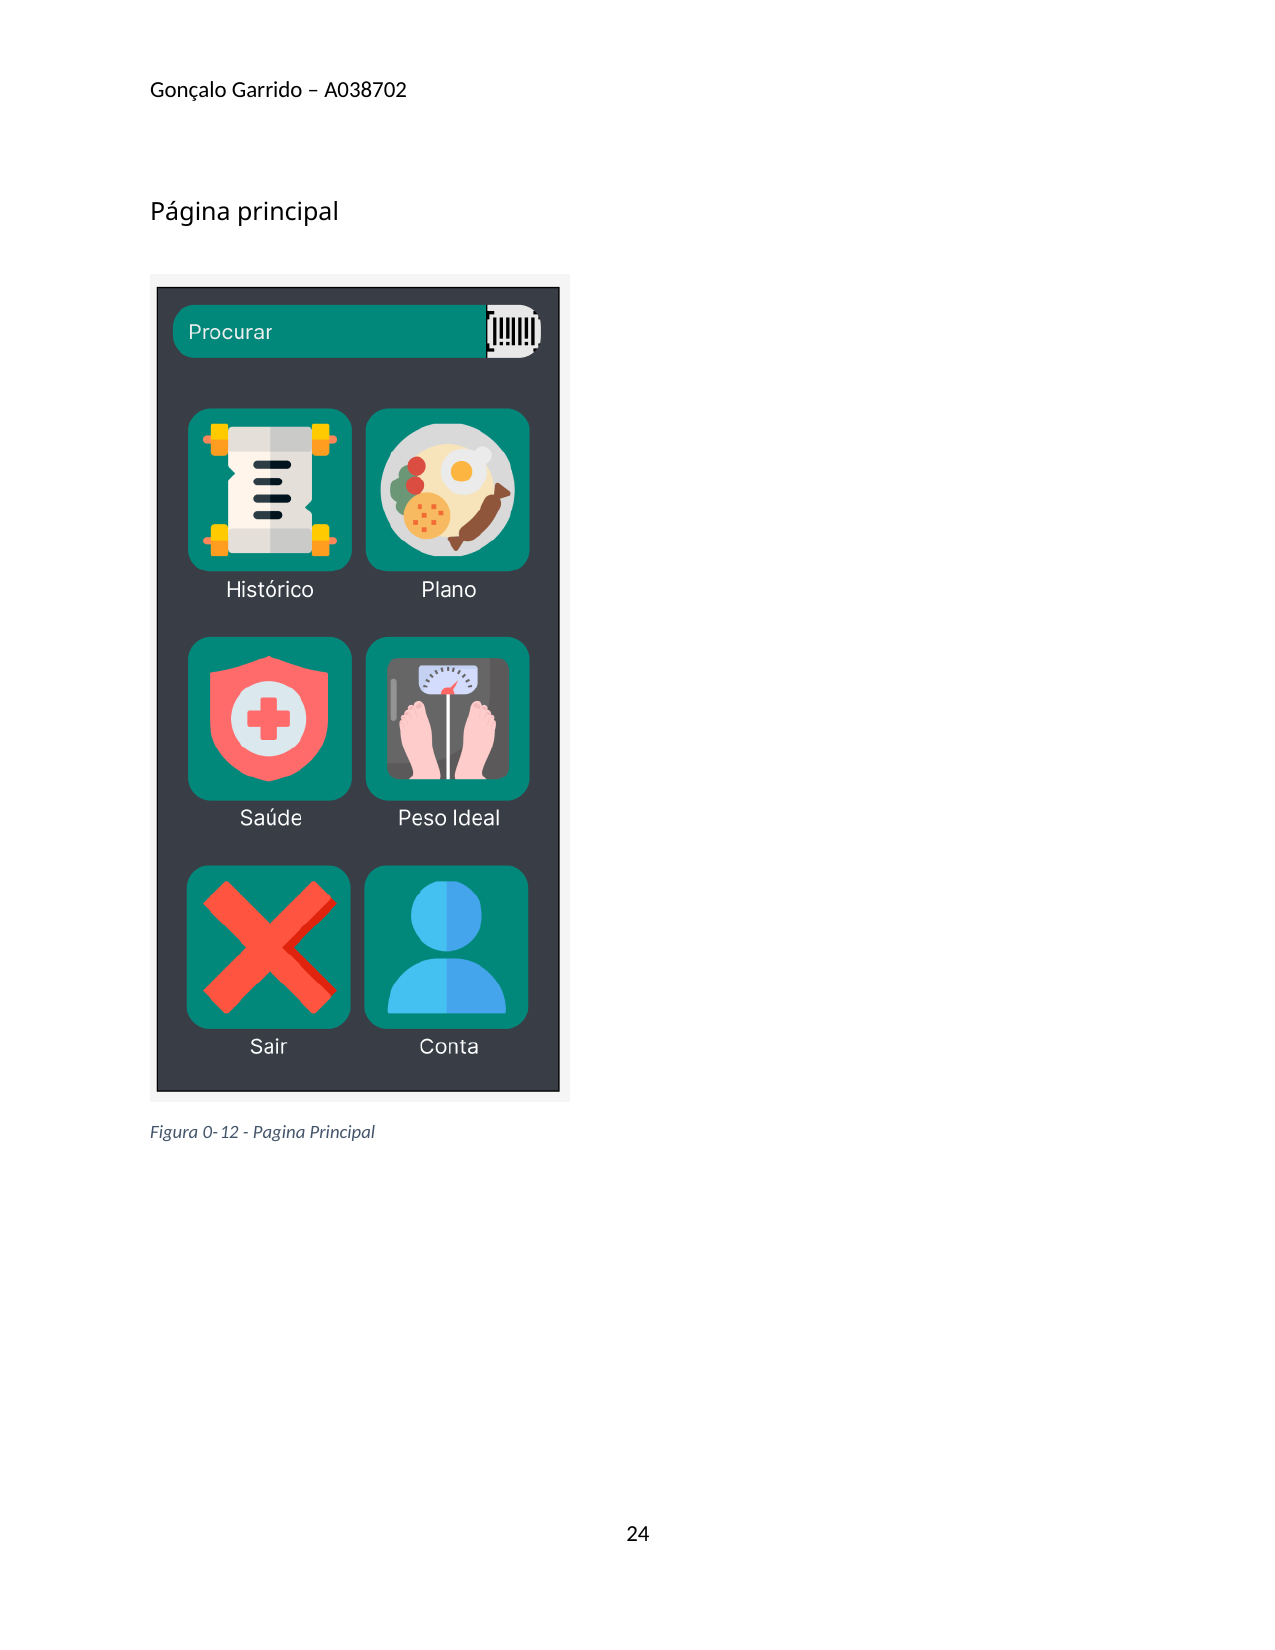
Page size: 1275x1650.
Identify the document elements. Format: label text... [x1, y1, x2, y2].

picture [150, 274, 570, 1102]
subtitle Página principal [150, 194, 1125, 228]
